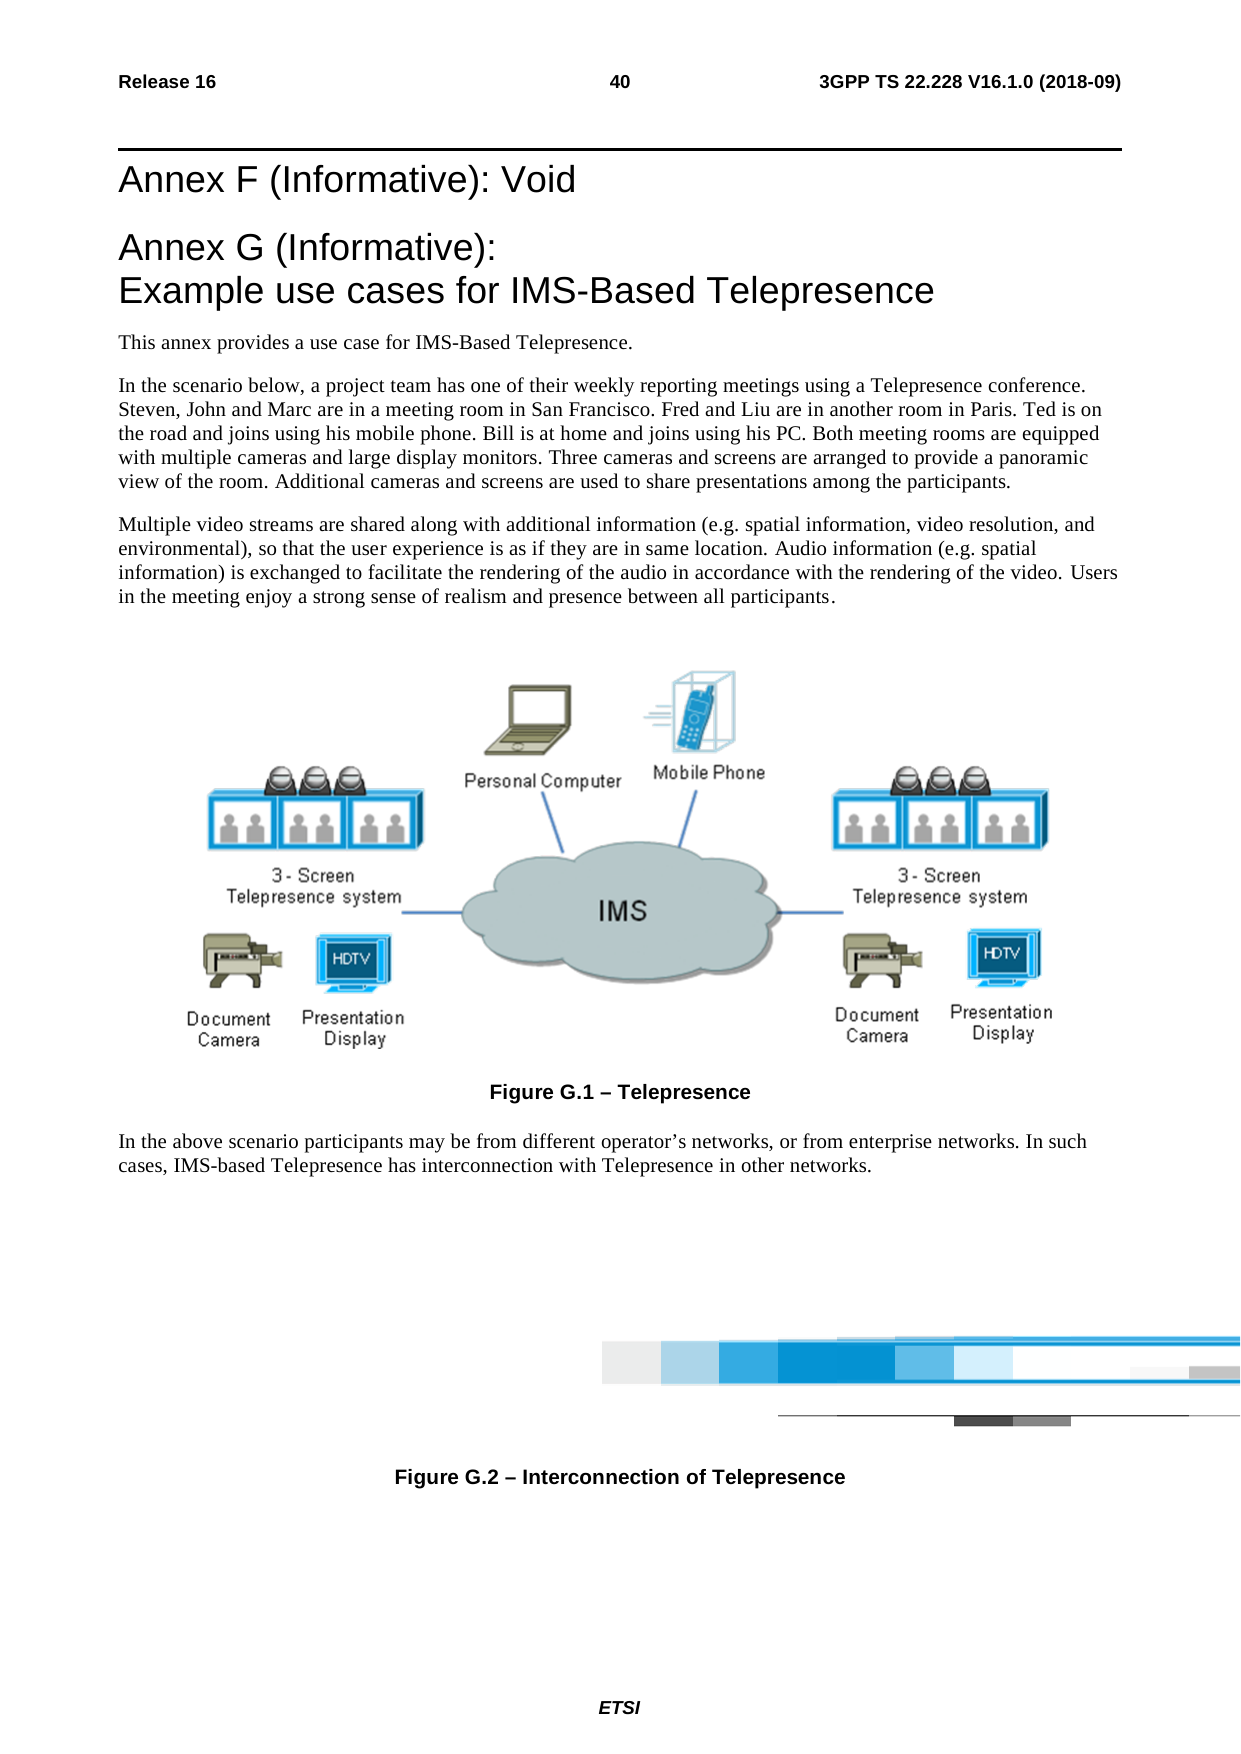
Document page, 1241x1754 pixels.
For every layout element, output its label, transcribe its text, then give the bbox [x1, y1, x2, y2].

picture [478, 1196, 1241, 1445]
subtitle Annex G (Informative): Example use cases for IMS-Based Telepresence [118, 216, 1122, 311]
text This annex provides a use case for IMS-Based Telepresence. [118, 330, 1122, 354]
picture [185, 670, 1055, 1049]
picture [896, 1346, 1241, 1380]
text In the scenario below, a project team has one of their weekly reporting meetings using a Telepresence conference. Steven, John and Marc are in a meeting room in San Francisco. Fred and Liu are in another room in Paris. Ted is on the road and joins using his mobile phone. Bill is at home and joins using his PC. Both meeting rooms are equipped with multiple cameras and large display monitors. Three cameras and screens are arranged to provide a panoramic view of the room. Additional cameras and screens are used to share presentations among the participants. [118, 373, 1122, 493]
text In the above scenario participants may be from different operator’s networks, or from enterprise networks. In such cases, IMS-based Telepresence has interconnection with Telepresence in other networks. [118, 1129, 1122, 1177]
text Figure G.1 – Telepresence [118, 1080, 1122, 1104]
text Multiple video streams are shared along with additional information (e.g. spatial information, video resolution, and environmental), so that the user experience is as if they are in same location. Audio information (e.g. spatial information) is exchanged to facilitate the rendering of the audio in accordance with the rendering of the video. Users in the meeting enjoy a strong sense of realism and presence between all participants. [118, 512, 1122, 608]
subtitle Annex F (Informative): Void [118, 151, 1122, 200]
text Figure G.2 – Interconnection of Telepresence [118, 1465, 1122, 1489]
